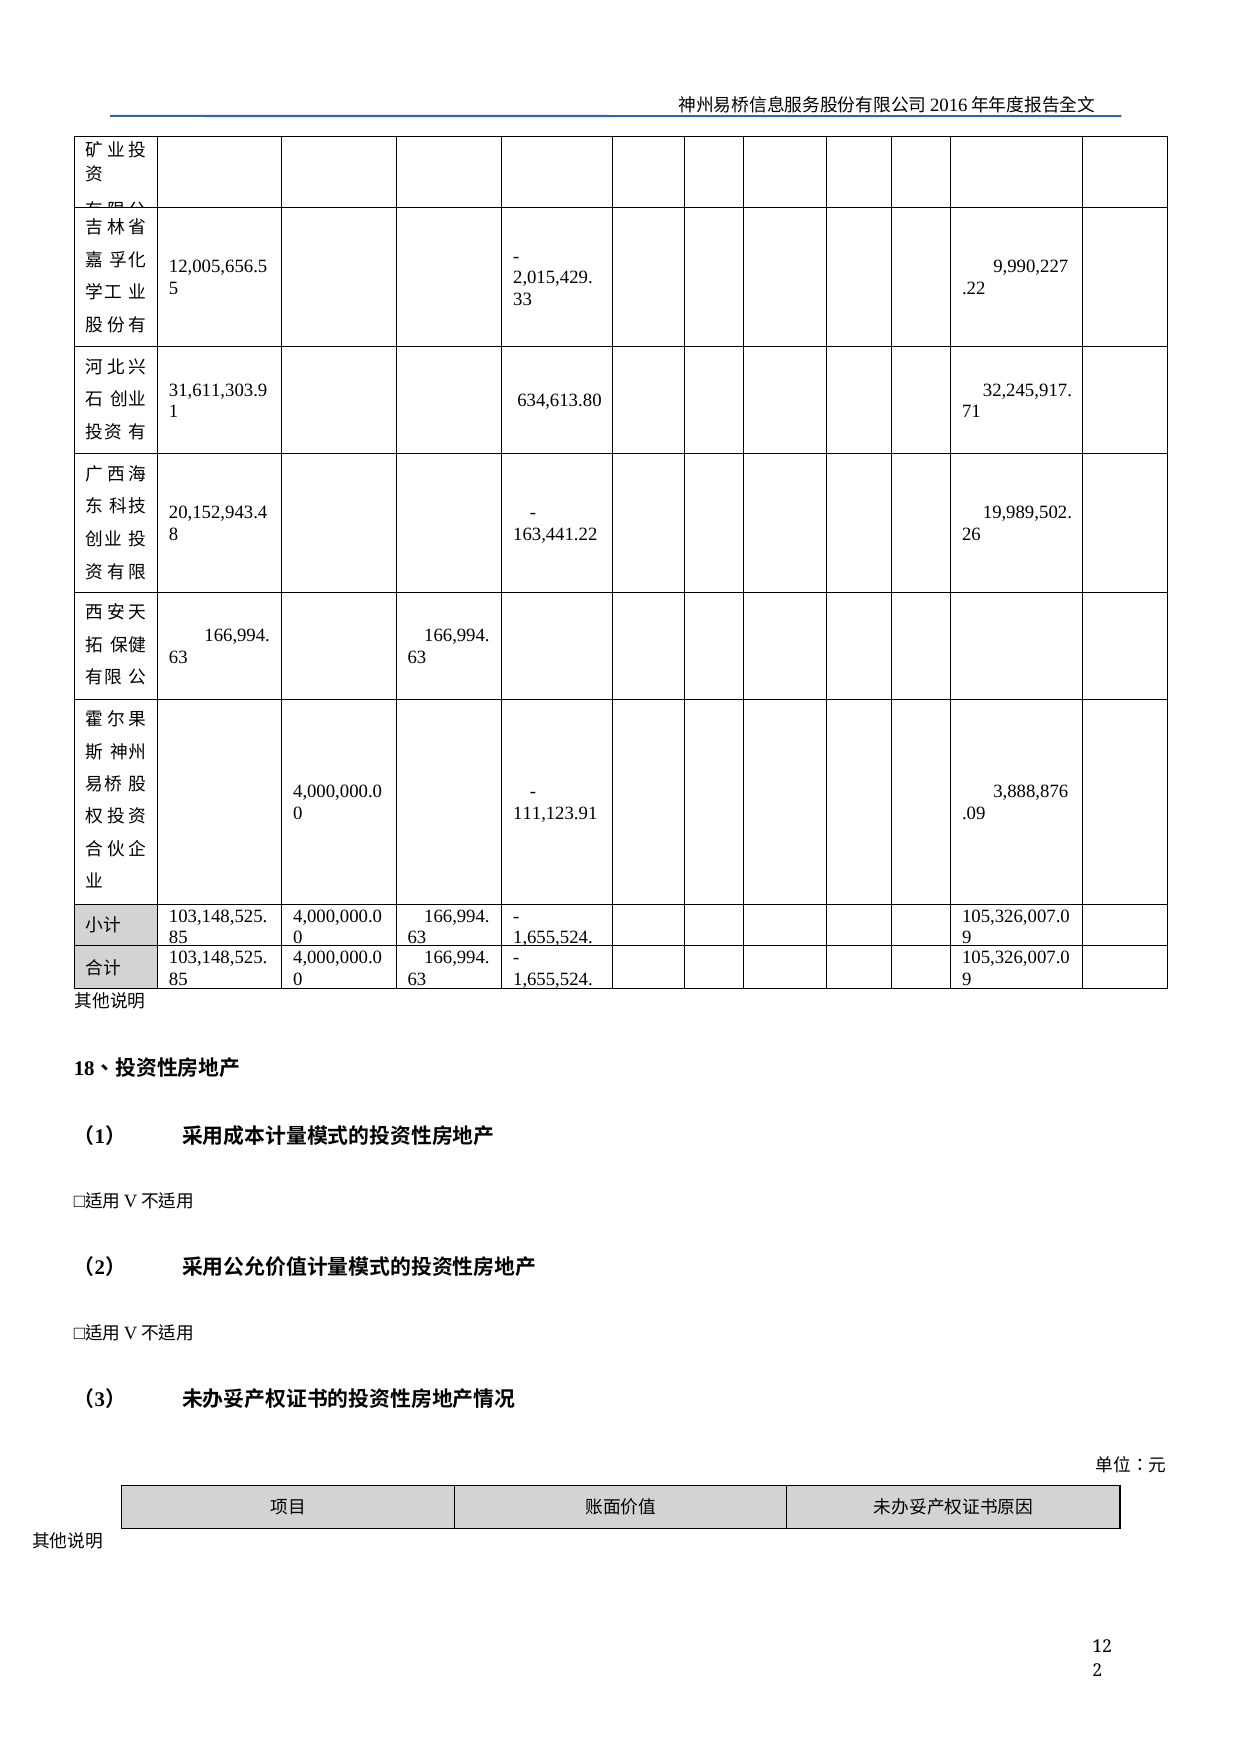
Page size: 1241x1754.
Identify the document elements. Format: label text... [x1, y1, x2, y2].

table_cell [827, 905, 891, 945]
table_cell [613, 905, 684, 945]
text 单位：元 [32, 1452, 1166, 1476]
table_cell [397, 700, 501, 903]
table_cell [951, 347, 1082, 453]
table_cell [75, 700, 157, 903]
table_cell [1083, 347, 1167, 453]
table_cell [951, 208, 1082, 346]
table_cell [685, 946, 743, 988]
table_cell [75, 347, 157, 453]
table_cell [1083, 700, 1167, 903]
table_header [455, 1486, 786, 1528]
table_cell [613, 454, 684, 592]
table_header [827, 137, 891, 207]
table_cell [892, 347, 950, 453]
text □适用V不适用 [32, 1189, 1210, 1213]
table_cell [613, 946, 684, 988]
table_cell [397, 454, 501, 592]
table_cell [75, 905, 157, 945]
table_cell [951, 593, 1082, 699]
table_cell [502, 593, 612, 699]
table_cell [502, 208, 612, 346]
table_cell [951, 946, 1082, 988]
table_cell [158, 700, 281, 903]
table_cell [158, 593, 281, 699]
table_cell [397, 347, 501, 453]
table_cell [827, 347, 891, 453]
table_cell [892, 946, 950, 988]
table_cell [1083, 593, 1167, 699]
text （3） 未办妥产权证书的投资性房地产情况 [32, 1384, 1210, 1413]
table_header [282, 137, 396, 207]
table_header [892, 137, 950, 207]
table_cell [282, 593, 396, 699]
text （1） 采用成本计量模式的投资性房地产 [32, 1121, 1210, 1149]
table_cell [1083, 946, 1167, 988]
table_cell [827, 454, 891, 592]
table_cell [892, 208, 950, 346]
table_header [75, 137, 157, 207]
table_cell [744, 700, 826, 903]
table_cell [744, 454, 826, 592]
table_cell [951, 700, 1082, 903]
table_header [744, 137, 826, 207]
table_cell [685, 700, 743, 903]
text □适用V不适用 [32, 1321, 1210, 1345]
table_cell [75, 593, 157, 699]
text 其他说明 [74, 989, 1210, 1013]
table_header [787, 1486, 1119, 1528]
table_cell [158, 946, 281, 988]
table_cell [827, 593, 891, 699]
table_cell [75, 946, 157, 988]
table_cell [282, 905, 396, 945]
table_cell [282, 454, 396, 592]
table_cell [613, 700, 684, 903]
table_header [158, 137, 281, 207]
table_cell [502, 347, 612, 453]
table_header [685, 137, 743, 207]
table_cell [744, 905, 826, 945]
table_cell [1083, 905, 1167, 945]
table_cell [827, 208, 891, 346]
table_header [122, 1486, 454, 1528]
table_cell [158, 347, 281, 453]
text 18、投资性房地产 [32, 1053, 1210, 1081]
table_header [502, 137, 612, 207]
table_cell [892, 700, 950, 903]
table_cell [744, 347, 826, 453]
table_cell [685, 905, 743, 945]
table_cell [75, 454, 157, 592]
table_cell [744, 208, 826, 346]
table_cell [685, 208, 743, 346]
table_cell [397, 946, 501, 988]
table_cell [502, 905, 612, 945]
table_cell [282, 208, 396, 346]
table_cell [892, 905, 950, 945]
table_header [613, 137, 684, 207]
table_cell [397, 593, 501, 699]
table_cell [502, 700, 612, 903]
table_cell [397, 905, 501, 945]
text （2） 采用公允价值计量模式的投资性房地产 [32, 1252, 1210, 1281]
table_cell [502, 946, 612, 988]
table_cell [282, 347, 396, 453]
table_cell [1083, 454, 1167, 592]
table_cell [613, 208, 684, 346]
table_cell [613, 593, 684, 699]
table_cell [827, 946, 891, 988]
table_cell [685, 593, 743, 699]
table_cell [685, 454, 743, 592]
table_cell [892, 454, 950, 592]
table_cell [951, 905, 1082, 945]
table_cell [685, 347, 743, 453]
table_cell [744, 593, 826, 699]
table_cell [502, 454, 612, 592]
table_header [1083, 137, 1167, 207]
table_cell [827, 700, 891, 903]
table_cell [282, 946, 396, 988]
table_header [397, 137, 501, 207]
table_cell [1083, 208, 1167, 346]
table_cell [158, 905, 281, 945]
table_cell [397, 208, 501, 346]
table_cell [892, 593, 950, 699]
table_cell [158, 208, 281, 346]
text 其他说明 [32, 1529, 1210, 1553]
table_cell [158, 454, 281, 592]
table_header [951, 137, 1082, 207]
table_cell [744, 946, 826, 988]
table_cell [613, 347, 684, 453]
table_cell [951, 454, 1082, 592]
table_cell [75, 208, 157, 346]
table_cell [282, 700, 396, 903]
